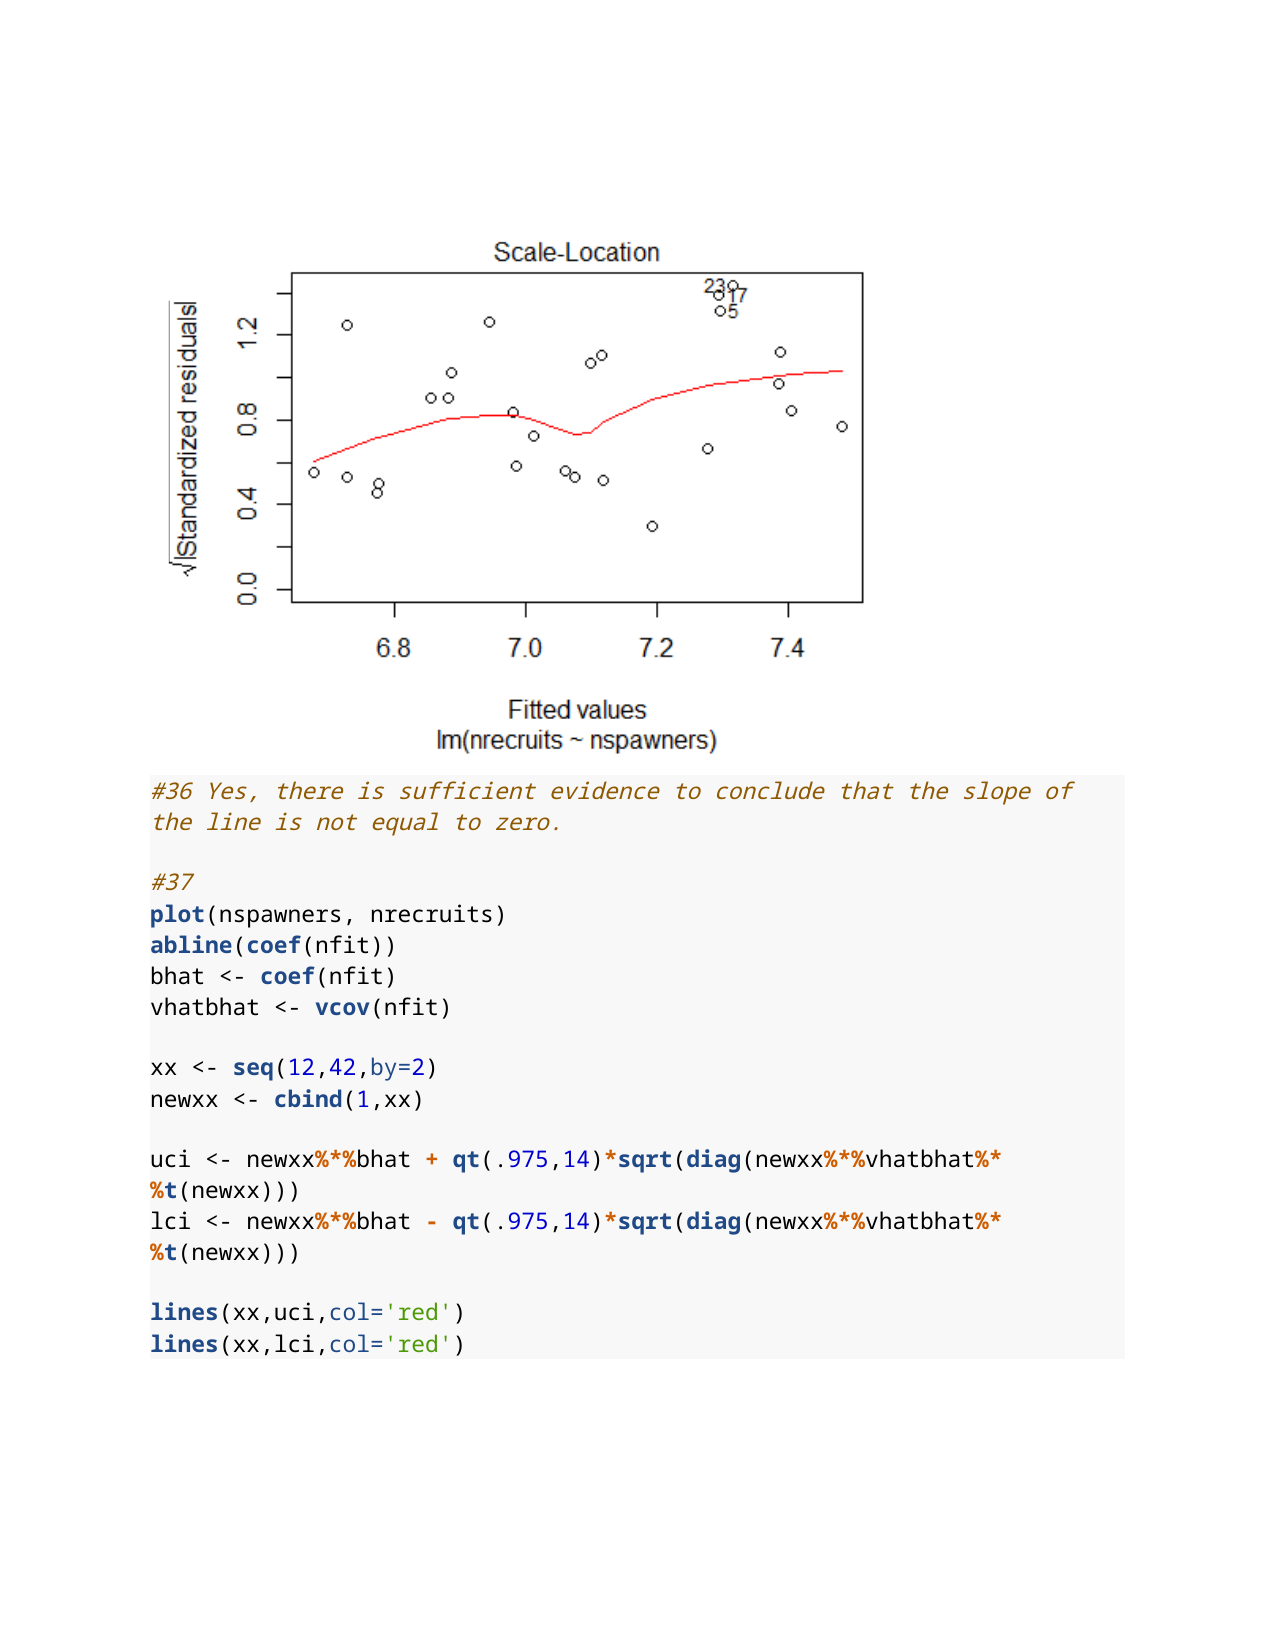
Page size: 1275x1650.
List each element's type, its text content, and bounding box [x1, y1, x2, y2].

text #36 Yes, there is sufficient evidence to conclude that the slope of the line is not equal to zero. #37 plot(nspawners, nrecruits) abline(coef(nfit)) bhat <- coef(nfit) vhatbhat <- vcov(nfit) xx <- seq(12,42,by=2) newxx <- cbind(1,xx) uci <- newxx%*%bhat + qt(.975,14)*sqrt(diag(newxx%*%vhatbhat%*%t(newxx))) lci <- newxx%*%bhat - qt(.975,14)*sqrt(diag(newxx%*%vhatbhat%*%t(newxx))) lines(xx,uci,col='red') lines(xx,lci,col='red') [150, 775, 1125, 1359]
picture [168, 150, 927, 757]
